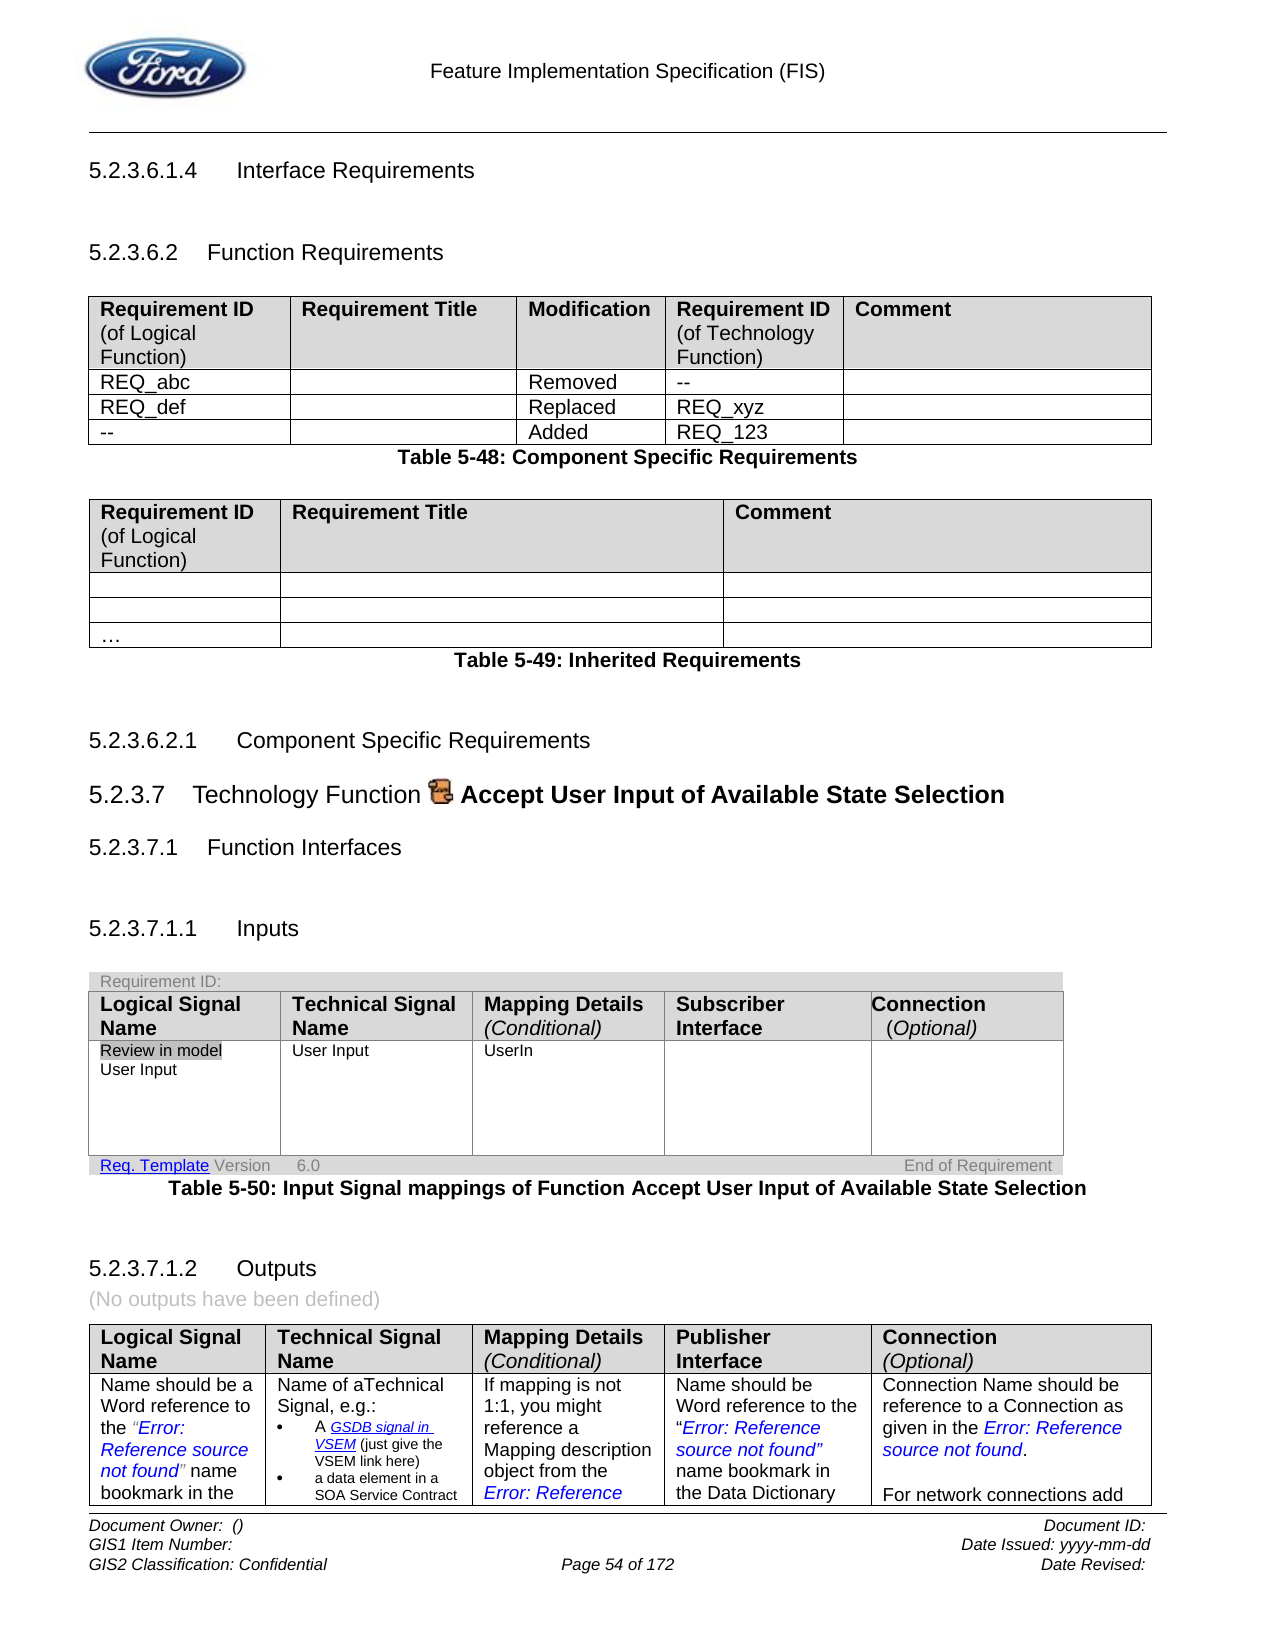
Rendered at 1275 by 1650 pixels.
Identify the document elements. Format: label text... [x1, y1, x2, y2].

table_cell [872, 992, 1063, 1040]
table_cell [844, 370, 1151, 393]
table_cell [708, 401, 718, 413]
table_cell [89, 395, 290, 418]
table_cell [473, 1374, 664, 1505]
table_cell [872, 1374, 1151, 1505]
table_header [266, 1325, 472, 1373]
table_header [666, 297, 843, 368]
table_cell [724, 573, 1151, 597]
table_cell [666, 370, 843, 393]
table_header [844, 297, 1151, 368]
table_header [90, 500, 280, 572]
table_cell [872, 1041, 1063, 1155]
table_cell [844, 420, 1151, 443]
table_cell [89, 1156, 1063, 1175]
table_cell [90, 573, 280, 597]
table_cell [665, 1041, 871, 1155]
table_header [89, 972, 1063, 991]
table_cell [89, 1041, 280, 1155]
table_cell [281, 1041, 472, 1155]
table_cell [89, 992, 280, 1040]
picture [65, 18, 266, 119]
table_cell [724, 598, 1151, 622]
subtitle Outputs [89, 1254, 1167, 1281]
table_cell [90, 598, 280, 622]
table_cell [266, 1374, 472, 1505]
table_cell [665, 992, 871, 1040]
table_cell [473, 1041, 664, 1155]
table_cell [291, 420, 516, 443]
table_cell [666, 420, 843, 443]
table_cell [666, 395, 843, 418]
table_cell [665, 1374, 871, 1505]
subtitle Component Specific Requirements [89, 727, 1167, 753]
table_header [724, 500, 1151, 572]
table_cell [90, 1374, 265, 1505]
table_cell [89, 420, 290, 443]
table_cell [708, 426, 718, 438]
text (No outputs have been defined) [89, 1287, 1167, 1311]
subtitle Inputs [89, 915, 1167, 941]
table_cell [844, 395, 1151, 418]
subtitle Technology Function Accept User Input of Available State Selection [89, 778, 1167, 808]
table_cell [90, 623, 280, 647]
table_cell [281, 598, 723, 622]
picture [428, 778, 454, 804]
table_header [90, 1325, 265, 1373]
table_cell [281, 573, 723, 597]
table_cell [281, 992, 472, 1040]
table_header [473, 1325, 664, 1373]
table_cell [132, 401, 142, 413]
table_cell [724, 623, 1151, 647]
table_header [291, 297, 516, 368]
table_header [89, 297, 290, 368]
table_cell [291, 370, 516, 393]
subtitle Interface Requirements [89, 157, 1167, 184]
subtitle Function Interfaces [89, 833, 1167, 860]
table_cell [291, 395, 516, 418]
subtitle Function Requirements [89, 239, 1167, 265]
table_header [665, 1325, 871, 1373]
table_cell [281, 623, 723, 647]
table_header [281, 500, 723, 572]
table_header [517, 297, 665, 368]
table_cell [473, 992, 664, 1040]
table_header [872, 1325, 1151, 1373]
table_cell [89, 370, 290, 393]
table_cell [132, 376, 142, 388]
